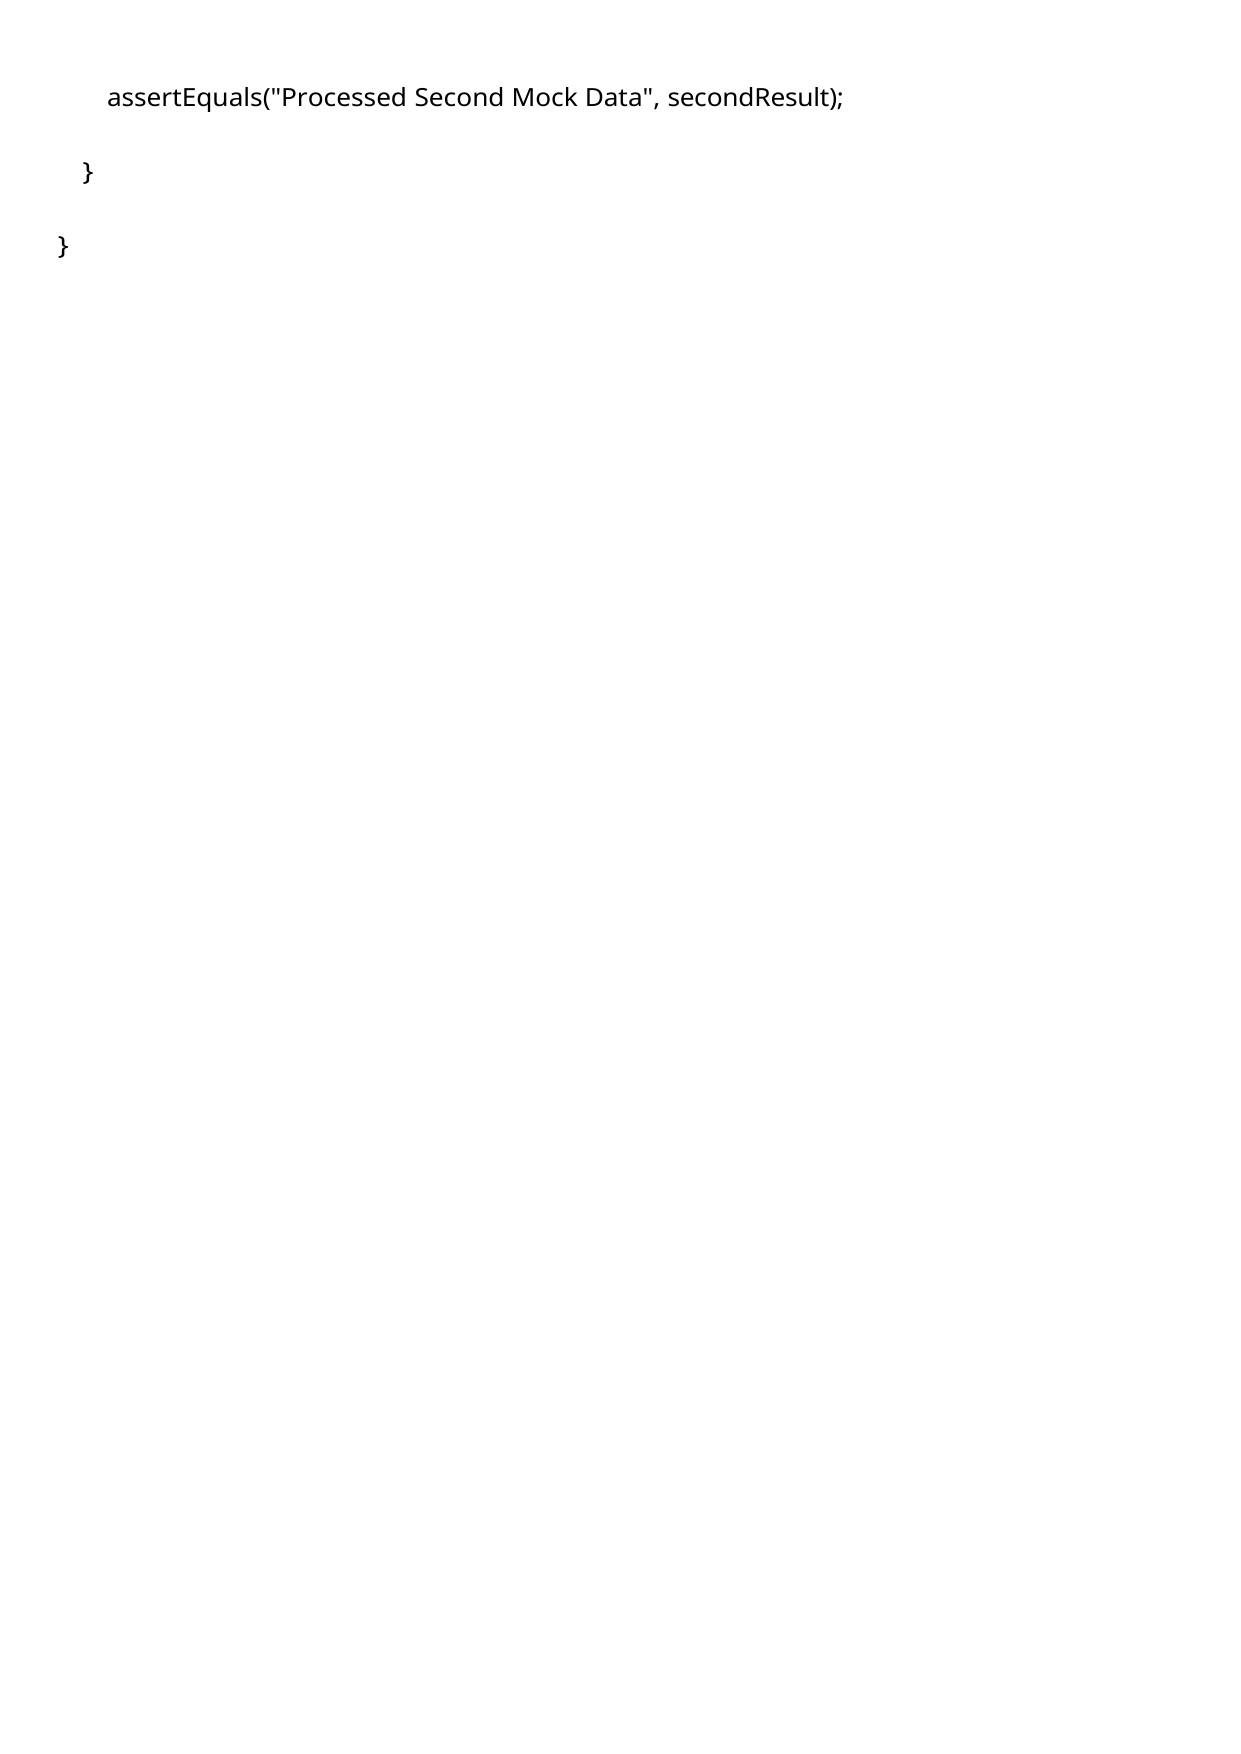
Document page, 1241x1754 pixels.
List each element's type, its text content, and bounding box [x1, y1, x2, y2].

text } [82, 153, 1196, 187]
text assertEquals("Processed Second Mock Data", secondResult); [107, 80, 1196, 114]
text } [58, 228, 1196, 262]
